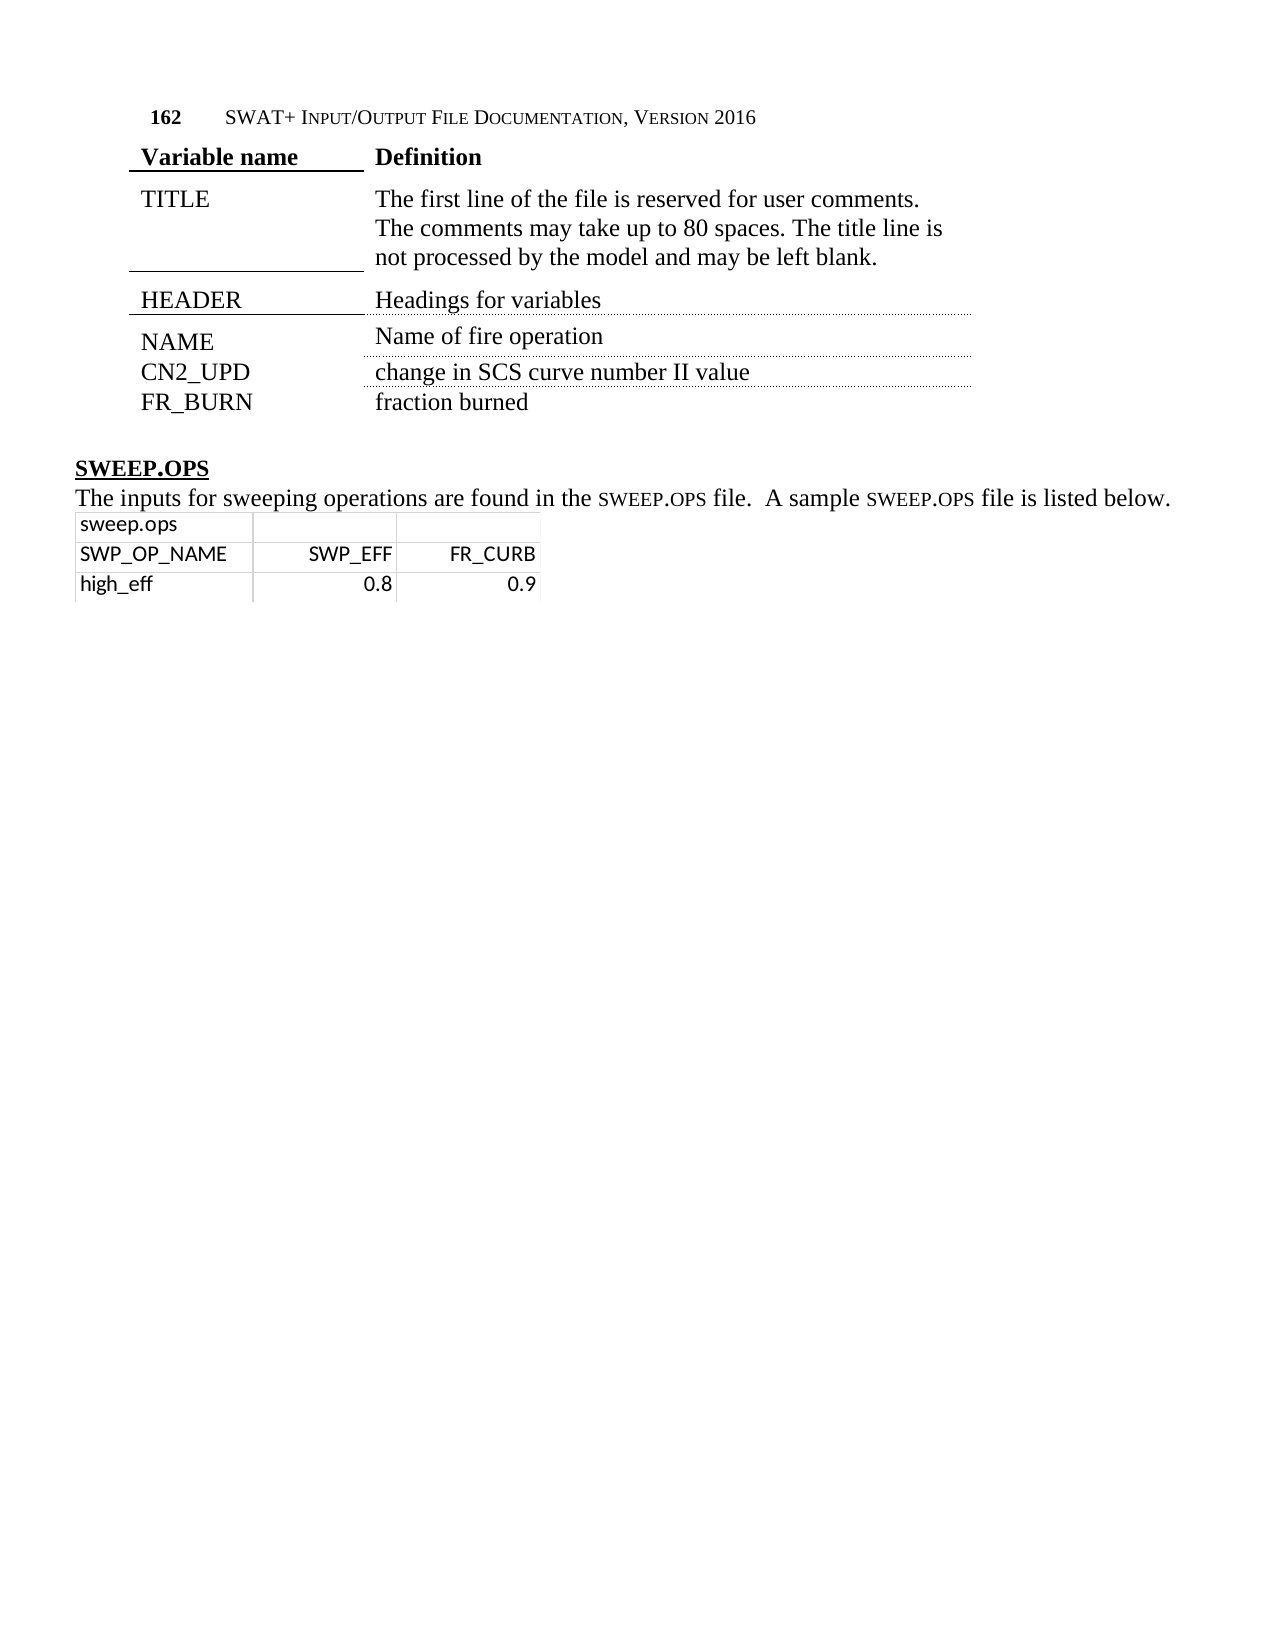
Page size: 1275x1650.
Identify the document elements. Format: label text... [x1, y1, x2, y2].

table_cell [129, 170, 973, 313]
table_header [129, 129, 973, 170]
text The inputs for sweeping operations are found in the sweep.ops file. A sample sweep.ops file is listed below. [75, 483, 1200, 512]
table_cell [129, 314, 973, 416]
text sweep.ops [75, 449, 1200, 483]
